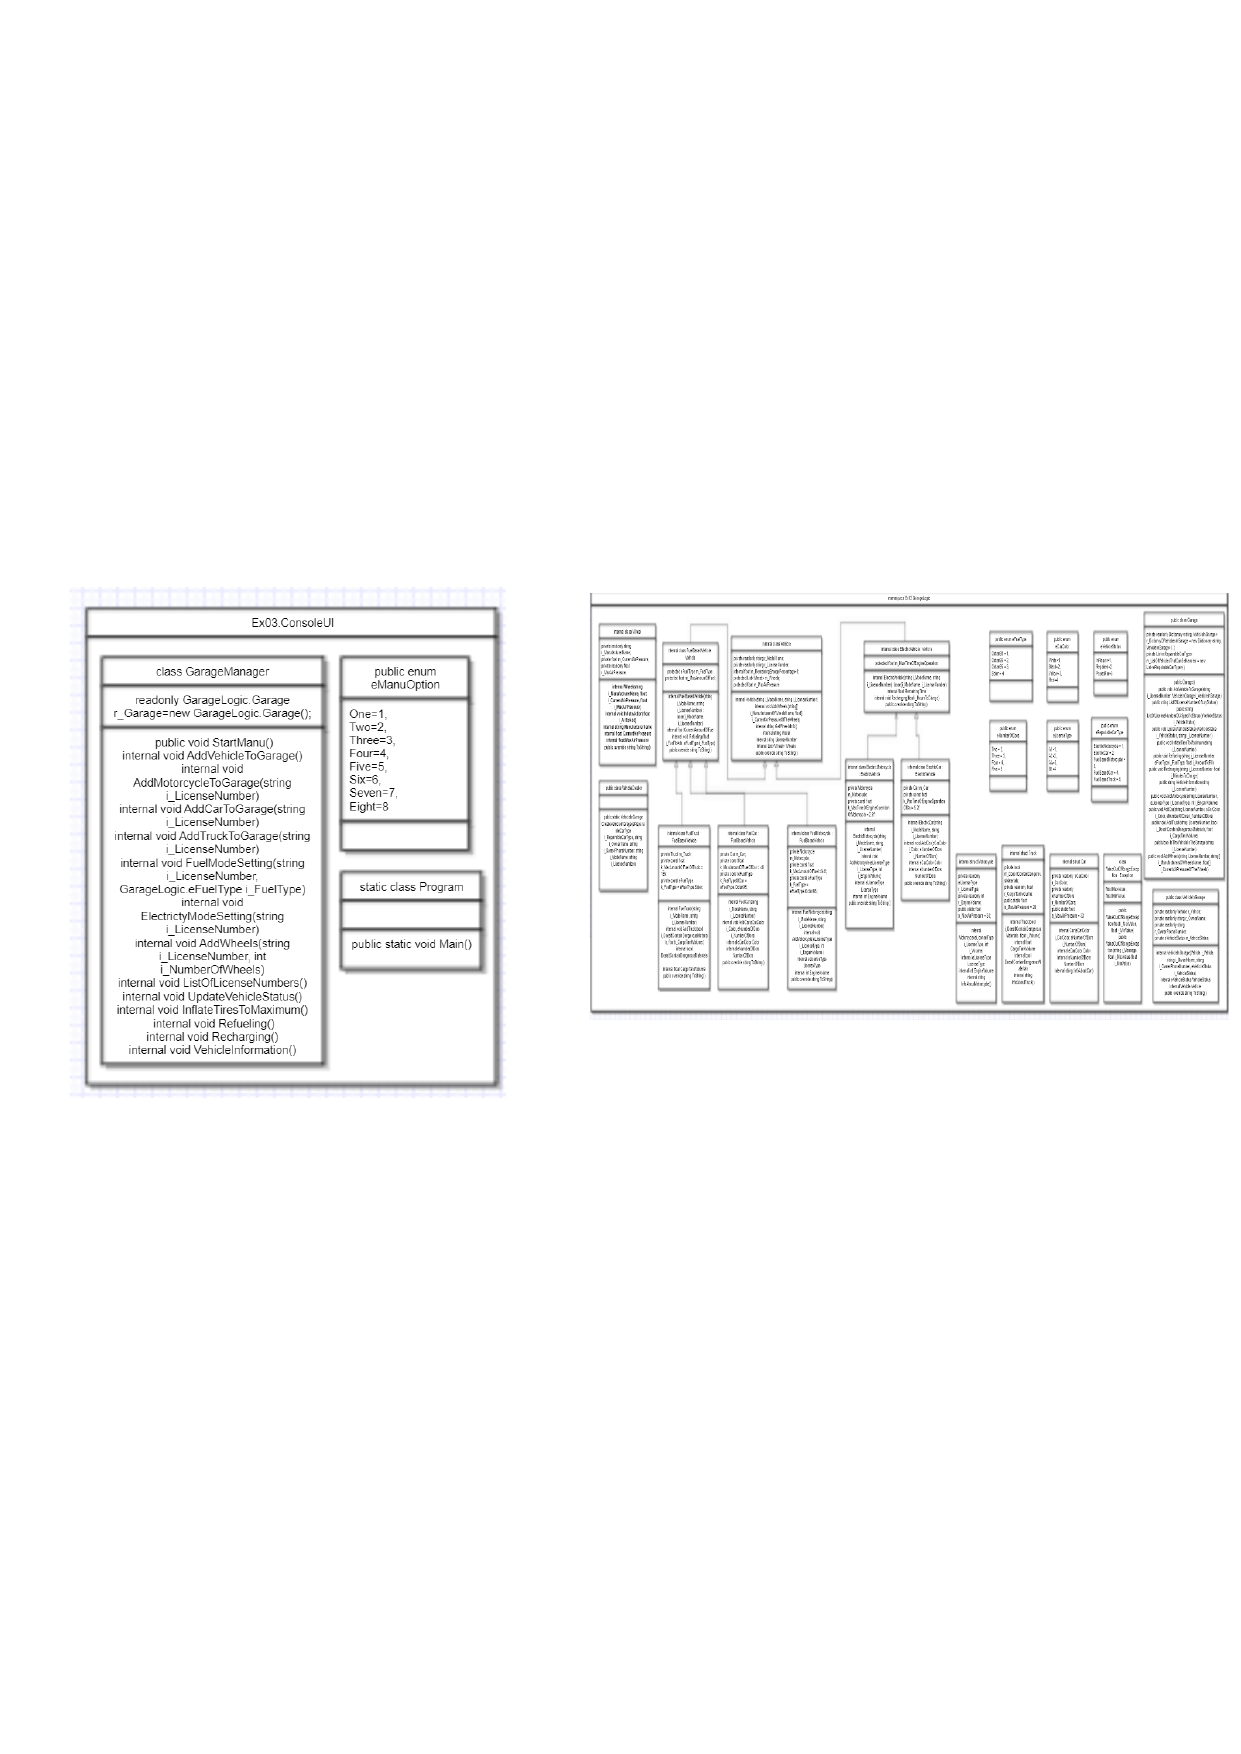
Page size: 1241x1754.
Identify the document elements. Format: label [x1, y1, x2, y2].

picture [589, 593, 1230, 1020]
picture [68, 587, 506, 1097]
